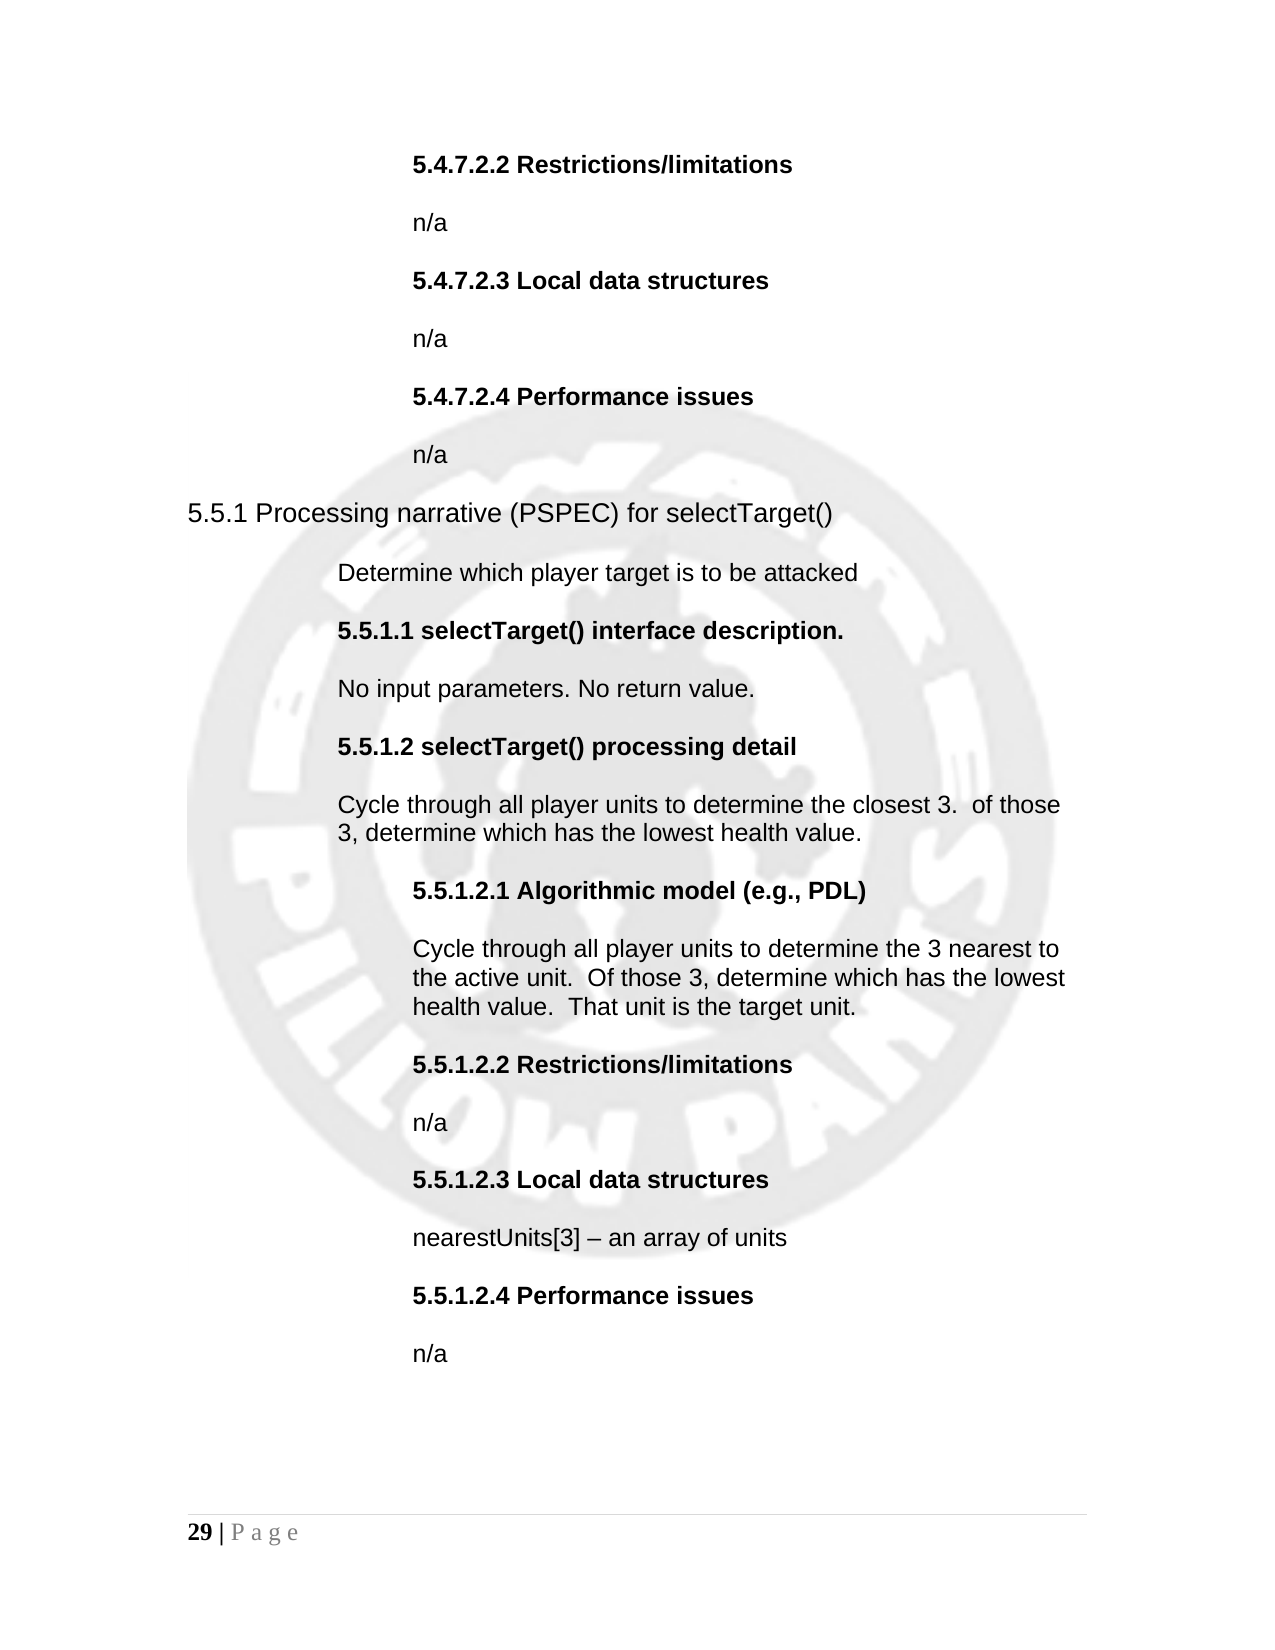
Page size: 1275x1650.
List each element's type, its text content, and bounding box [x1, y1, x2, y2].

text n/a [412, 1107, 1087, 1136]
subtitle 5.5.1 Processing narrative (PSPEC) for selectTarget() [187, 497, 1087, 529]
text 5.4.7.2.3 Local data structures [412, 266, 1087, 294]
text n/a [412, 1339, 1087, 1368]
text 5.5.1.2.1 Algorithmic model (e.g., PDL) [412, 876, 1087, 905]
text Determine which player target is to be attacked [337, 558, 1087, 587]
text n/a [412, 324, 1087, 352]
text 5.5.1.2.4 Performance issues [412, 1281, 1087, 1310]
text n/a [412, 439, 1087, 468]
text n/a [412, 208, 1087, 237]
text 5.4.7.2.2 Restrictions/limitations [412, 150, 1087, 179]
text Cycle through all player units to determine the 3 nearest to the active unit. Of those 3, determine which has the lowest health value. That unit is the target unit. [412, 934, 1087, 1020]
text No input parameters. No return value. [337, 674, 1087, 702]
text 5.5.1.2 selectTarget() processing detail [337, 732, 1087, 760]
text nearestUnits[3] – an array of units [412, 1223, 1087, 1252]
text 5.5.1.2.2 Restrictions/limitations [412, 1049, 1087, 1078]
text Cycle through all player units to determine the closest 3. of those 3, determine which has the lowest health value. [337, 789, 1087, 847]
text 5.5.1.2.3 Local data structures [412, 1165, 1087, 1194]
text 5.5.1.1 selectTarget() interface description. [337, 616, 1087, 644]
text 5.4.7.2.4 Performance issues [412, 382, 1087, 410]
